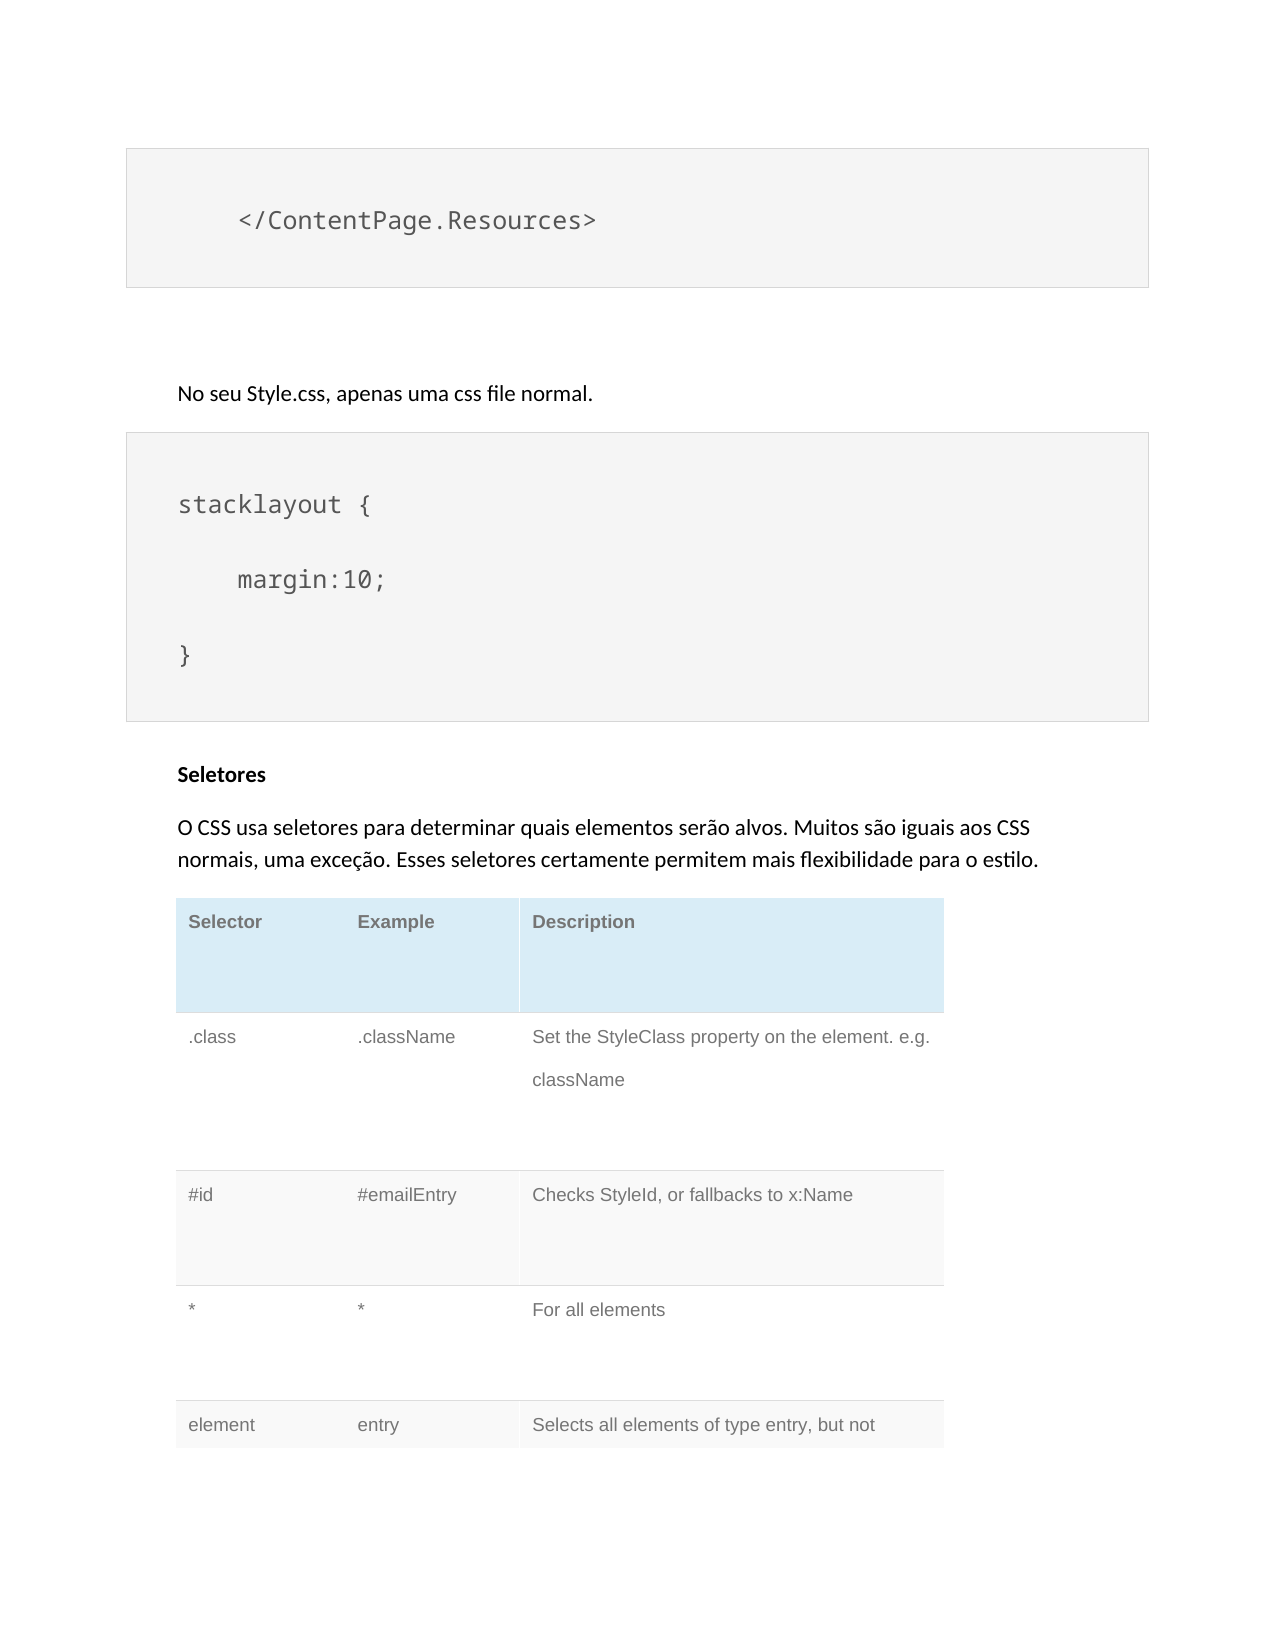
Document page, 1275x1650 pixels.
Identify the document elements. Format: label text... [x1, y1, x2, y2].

table_cell entry [345, 1401, 519, 1448]
table_cell Set the StyleClass property on the element. e.g. className [520, 1013, 944, 1170]
table_cell element [176, 1401, 345, 1448]
table_header Example [345, 898, 519, 1012]
text No seu Style.css, apenas uma css file normal. [177, 379, 1098, 407]
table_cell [520, 1401, 944, 1448]
text O CSS usa seletores para determinar quais elementos serão alvos. Muitos são iguais aos CSS normais, uma exceção. Esses seletores certamente permitem mais flexibilidade para o estilo. [177, 813, 1098, 873]
text } [127, 582, 1148, 721]
text </ContentPage.Resources> [127, 149, 1148, 287]
table_header Selector [176, 898, 345, 1012]
text margin:10; [127, 507, 1148, 582]
table_cell #id [176, 1171, 345, 1285]
text stacklayout { [127, 433, 1148, 507]
table_cell .class [176, 1013, 345, 1170]
table_header Description [520, 898, 944, 1012]
table_cell * [345, 1286, 519, 1400]
table_cell Checks StyleId, or fallbacks to x:Name [520, 1171, 944, 1285]
text Seletores [177, 760, 1098, 788]
table_cell For all elements [520, 1286, 944, 1400]
table_cell #emailEntry [345, 1171, 519, 1285]
table_cell .className [345, 1013, 519, 1170]
table_cell * [176, 1286, 345, 1400]
